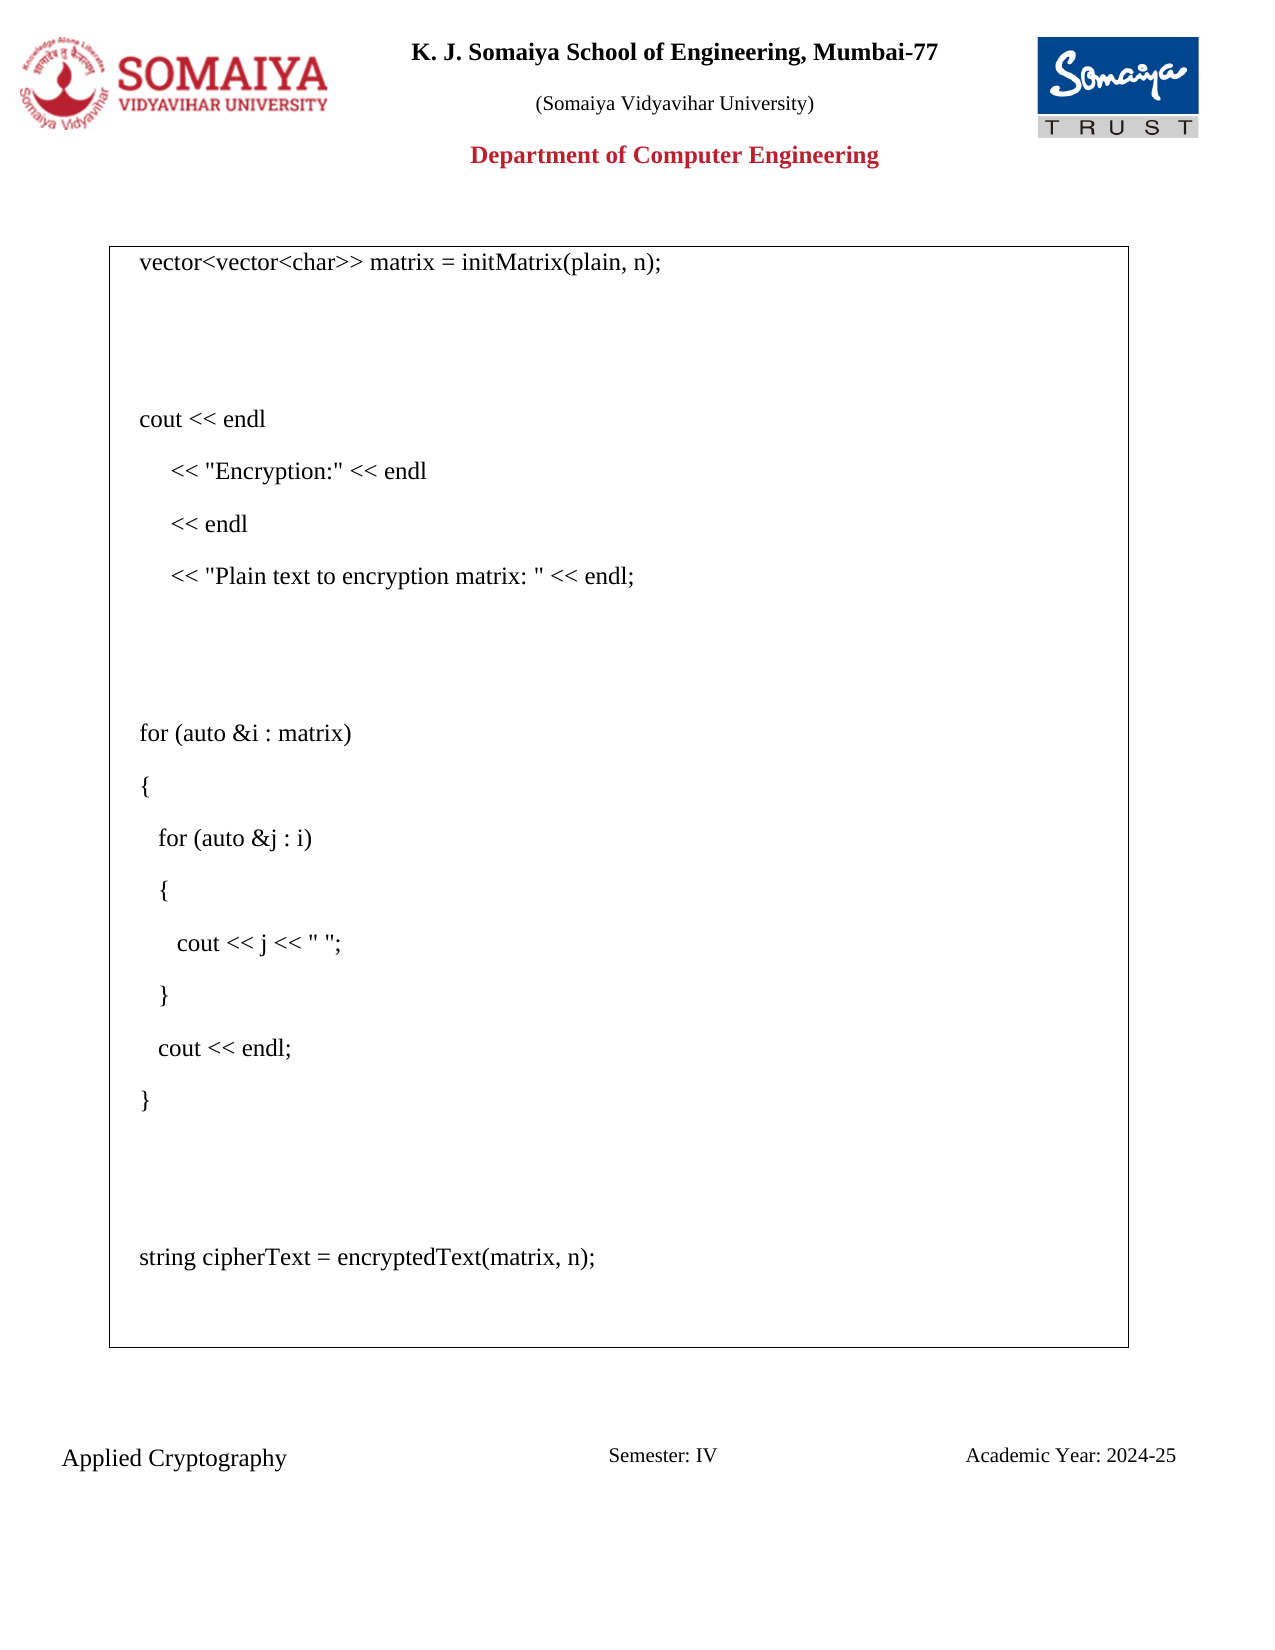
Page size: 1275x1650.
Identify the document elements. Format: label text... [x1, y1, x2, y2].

picture [1037, 37, 1199, 138]
picture [20, 37, 328, 130]
